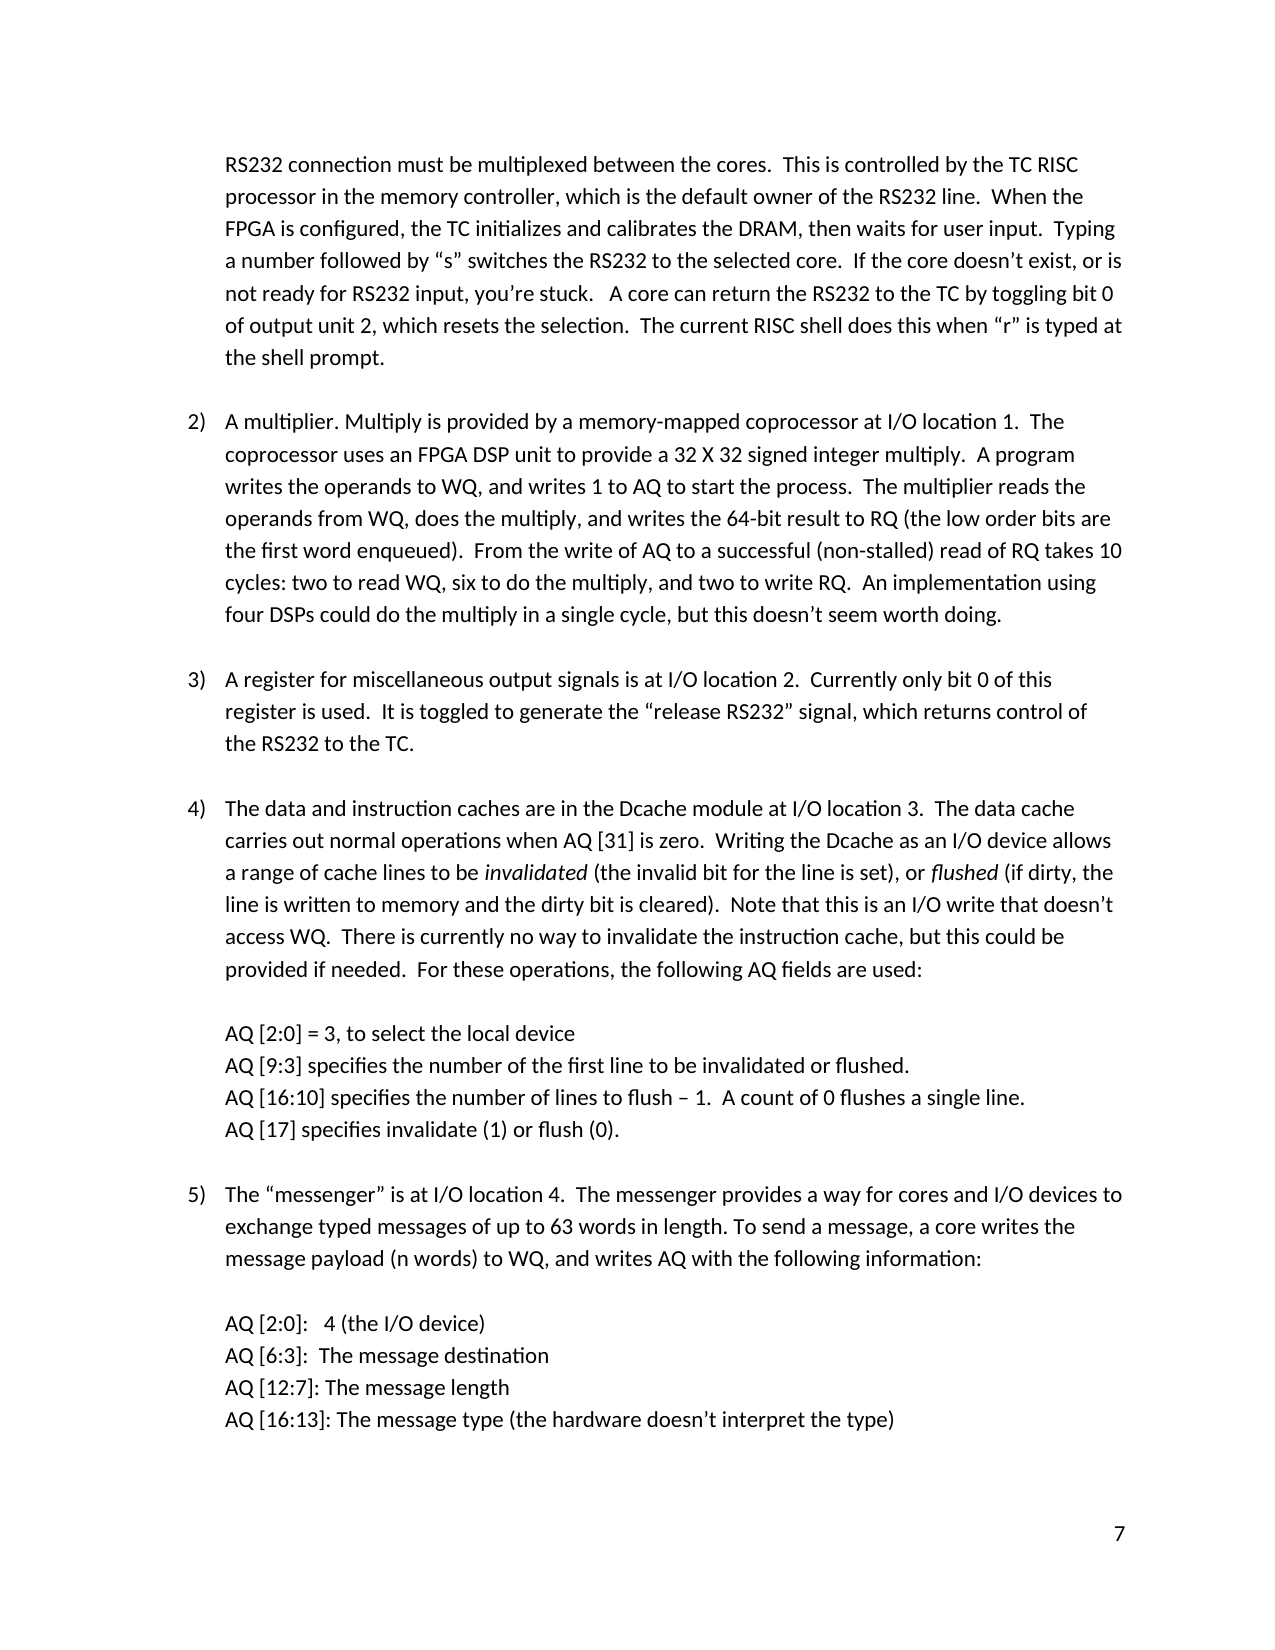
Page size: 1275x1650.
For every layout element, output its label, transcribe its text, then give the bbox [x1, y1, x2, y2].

list The data and instruction caches are in the Dcache module at I/O location 3. The data cache carries out normal operations when AQ [31] is zero. Writing the Dcache as an I/O device allows a range of cache lines to be invalidated (the invalid bit for the line is set), or flushed (if dirty, the line is written to memory and the dirty bit is cleared). Note that this is an I/O write that doesn’t access WQ. There is currently no way to invalidate the instruction cache, but this could be provided if needed. For these operations, the following AQ fields are used: [187, 794, 1125, 983]
list AQ [12:7]: The message length [225, 1373, 1125, 1401]
list A register for miscellaneous output signals is at I/O location 2. Currently only bit 0 of this register is used. It is toggled to generate the “release RS232” signal, which returns control of the RS232 to the TC. [187, 665, 1125, 757]
list AQ [2:0]: 4 (the I/O device) [225, 1309, 1125, 1337]
list A multiplier. Multiply is provided by a memory-mapped coprocessor at I/O location 1. The coprocessor uses an FPGA DSP unit to provide a 32 X 32 signed integer multiply. A program writes the operands to WQ, and writes 1 to AQ to start the process. The multiplier reads the operands from WQ, does the multiply, and writes the 64-bit result to RQ (the low order bits are the first word enqueued). From the write of AQ to a successful (non-stalled) read of RQ takes 10 cycles: two to read WQ, six to do the multiply, and two to write RQ. An implementation using four DSPs could do the multiply in a single cycle, but this doesn’t seem worth doing. [187, 407, 1125, 629]
list AQ [17] specifies invalidate (1) or flush (0). [225, 1116, 1125, 1144]
list AQ [16:10] specifies the number of lines to flush – 1. A count of 0 flushes a single line. [225, 1083, 1125, 1111]
list AQ [9:3] specifies the number of the first line to be invalidated or flushed. [225, 1051, 1125, 1079]
list The “messenger” is at I/O location 4. The messenger provides a way for cores and I/O devices to exchange typed messages of up to 63 words in length. To send a message, a core writes the message payload (n words) to WQ, and writes AQ with the following information: [187, 1180, 1125, 1272]
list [225, 150, 1125, 371]
list AQ [16:13]: The message type (the hardware doesn’t interpret the type) [225, 1405, 1125, 1433]
list AQ [6:3]: The message destination [225, 1341, 1125, 1369]
list AQ [2:0] = 3, to select the local device [225, 1019, 1125, 1047]
